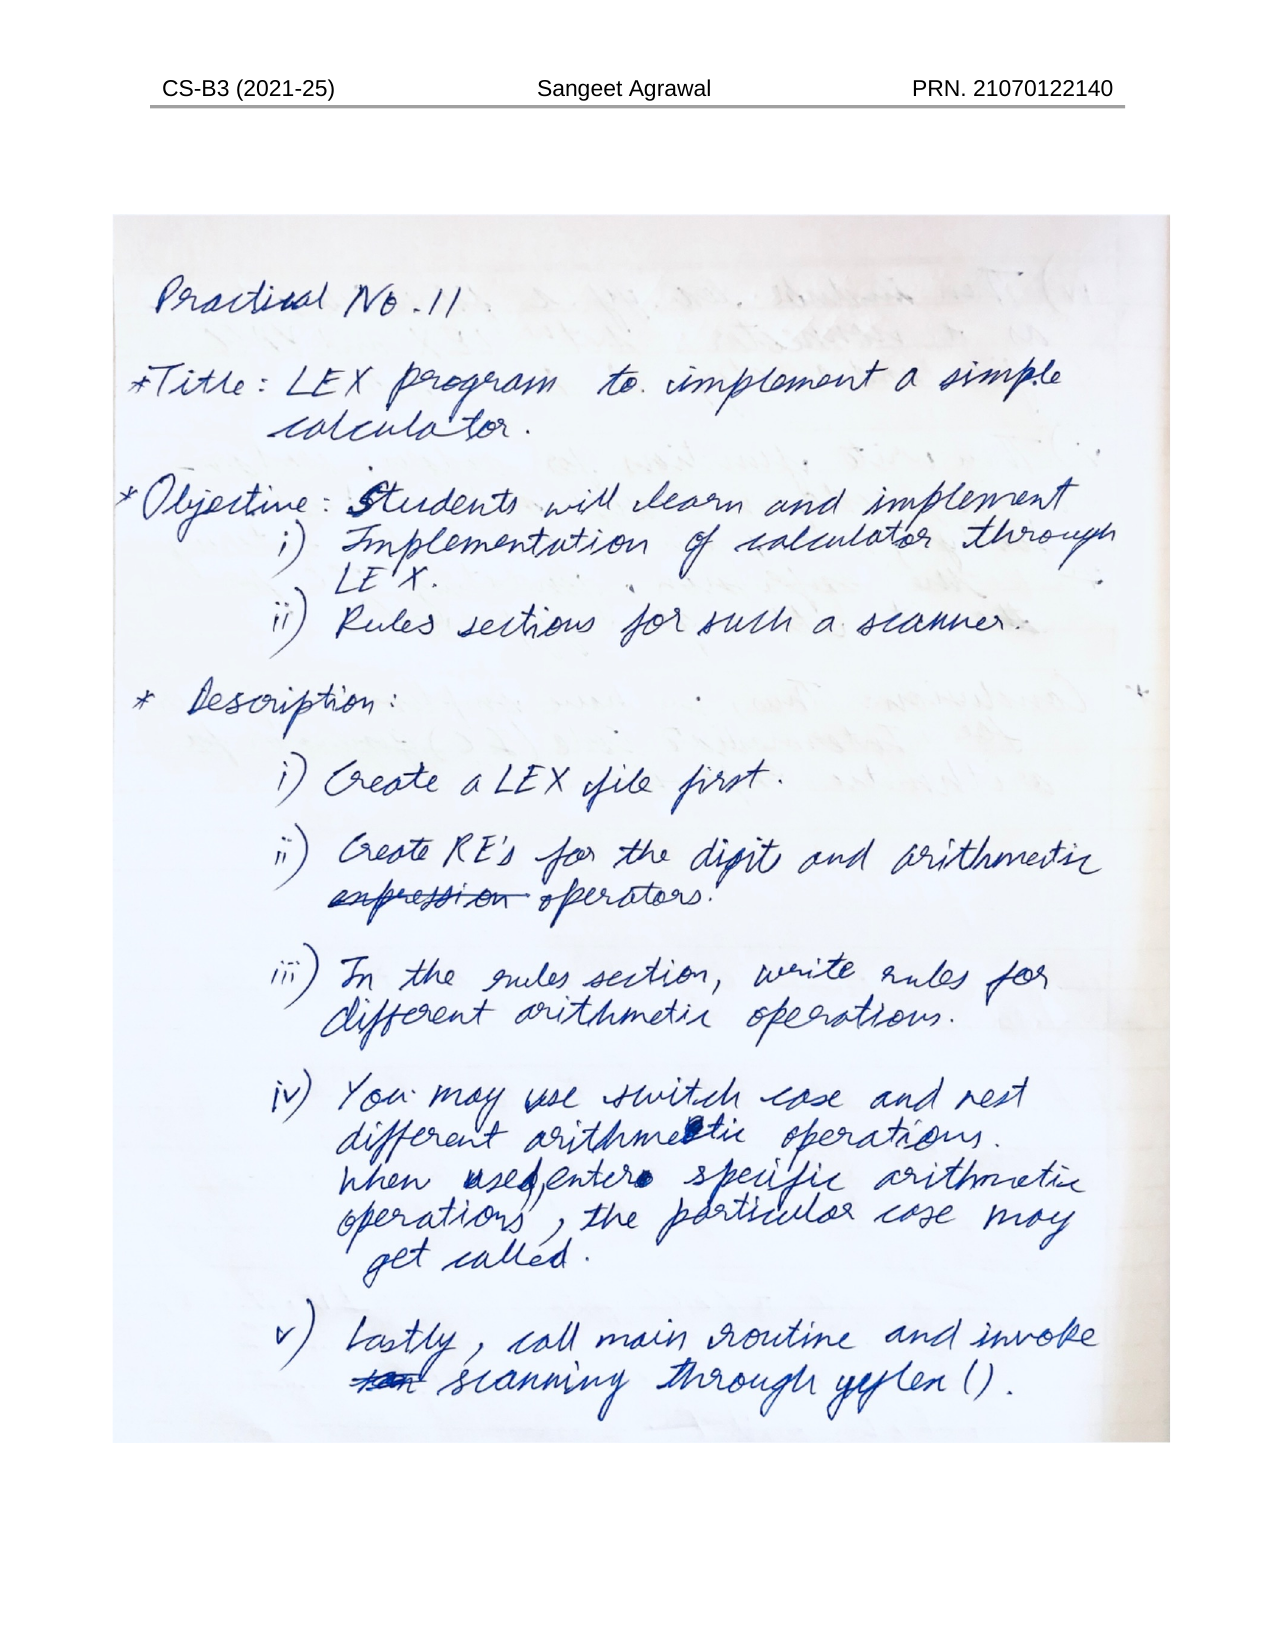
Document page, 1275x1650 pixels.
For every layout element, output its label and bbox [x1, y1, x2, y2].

picture [112, 214, 1171, 1443]
